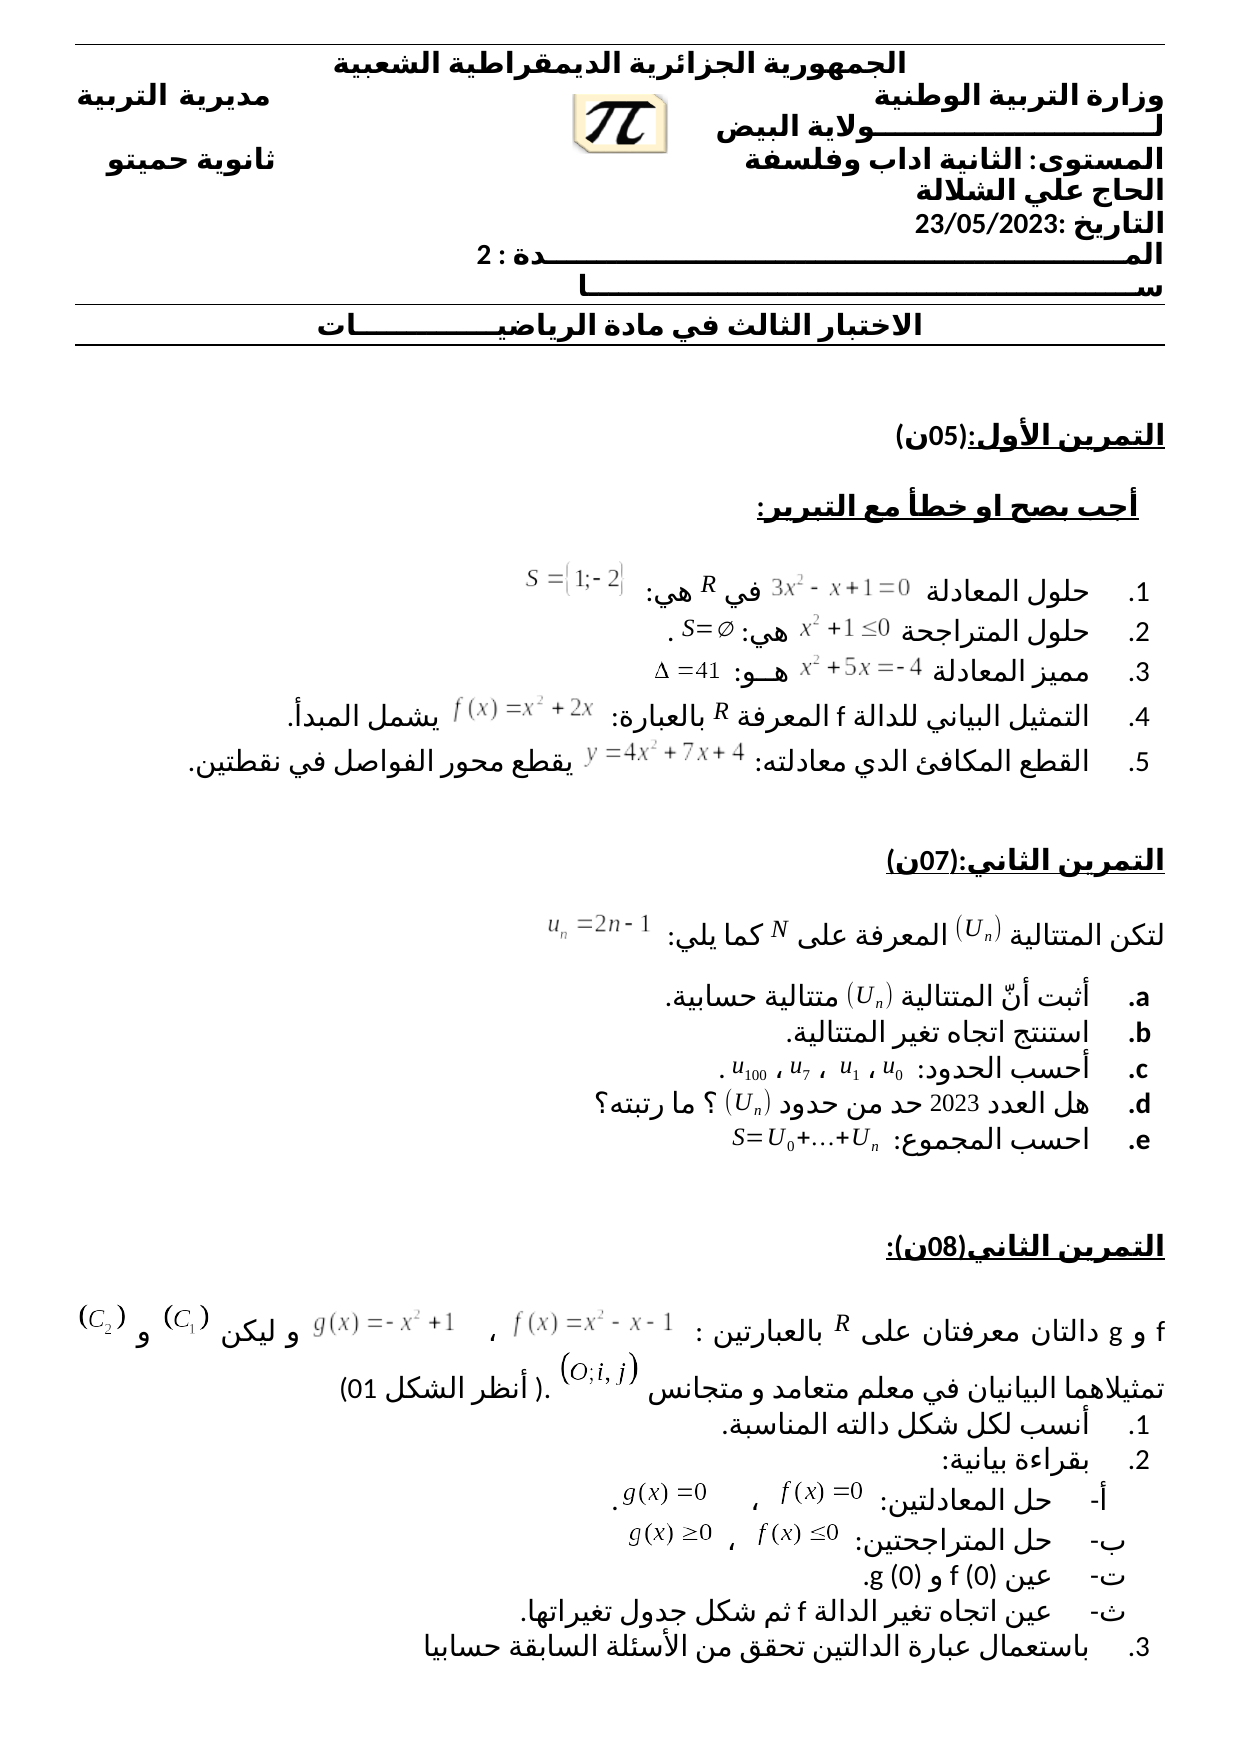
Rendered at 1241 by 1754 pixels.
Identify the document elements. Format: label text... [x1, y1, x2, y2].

list حلول المتراجحة هي: . [75, 609, 1128, 649]
text الاختبار الثالث في مادة الرياضيــــــــــــــات [75, 305, 1165, 344]
list التمثيل البياني للدالة f المعرفة بالعبارة: يشمل المبدأ. [75, 689, 1128, 734]
list مميز المعادلة هــو: [75, 649, 1128, 689]
list حل المتراجحتين: ، [75, 1517, 1090, 1557]
list أثبت أنّ المتتالية متتالية حسابية. [75, 978, 1128, 1014]
list هل العدد حد من حدود ؟ ما رتبته؟ [75, 1085, 1128, 1121]
text وزارة التربية الوطنية مديرية التربية لــــــــــــــــــــــــــــولاية البيض [75, 79, 1165, 143]
text f و g دالتان معرفتان على بالعبارتين : ، و ليكن و تمثيلاهما البيانيان في معلم متعامد و متجانس .( أنظر الشكل 01) [75, 1299, 1165, 1406]
text الجمهورية الجزائرية الديمقراطية الشعبية [75, 45, 1165, 79]
text أجب بصح او خطأ مع التبرير: [75, 488, 1165, 524]
text التاريخ :23/05/2023 المــــــــــــــــــــــــــــــــــــــــــــــــــــــــــدة : 2 ســـــــــــــــــــــــــــــــــــــــــــــــــــــــا [75, 208, 1165, 304]
list عين f (0) و g (0). [75, 1557, 1090, 1593]
list حلول المعادلة في هي: [75, 559, 1128, 609]
list أنسب لكل شكل دالته المناسبة. [75, 1406, 1128, 1441]
list استنتج اتجاه تغير المتتالية. [75, 1014, 1128, 1050]
list بقراءة بيانية: [75, 1441, 1128, 1477]
text التمرين الأول:(05ن) [75, 417, 1165, 452]
text التمرين الثاني:(07ن) [75, 842, 1165, 878]
list حل المعادلتين: ، . [75, 1477, 1090, 1517]
list احسب المجموع: [75, 1121, 1128, 1157]
text التمرين الثاني(08ن): [75, 1228, 1165, 1263]
text المستوى: الثانية اداب وفلسفة ثانوية حميتو الحاج علي الشلالة [75, 143, 1165, 208]
list القطع المكافئ الدي معادلته: يقطع محور الفواصل في نقطتين. [75, 734, 1128, 779]
text لتكن المتتالية المعرفة على كما يلي: [75, 906, 1165, 952]
list أحسب الحدود: ، ، ، . [75, 1050, 1128, 1085]
list عين اتجاه تغير الدالة f ثم شكل جدول تغيراتها. [75, 1593, 1090, 1628]
list باستعمال عبارة الدالتين تحقق من الأسئلة السابقة حسابيا [75, 1628, 1128, 1664]
